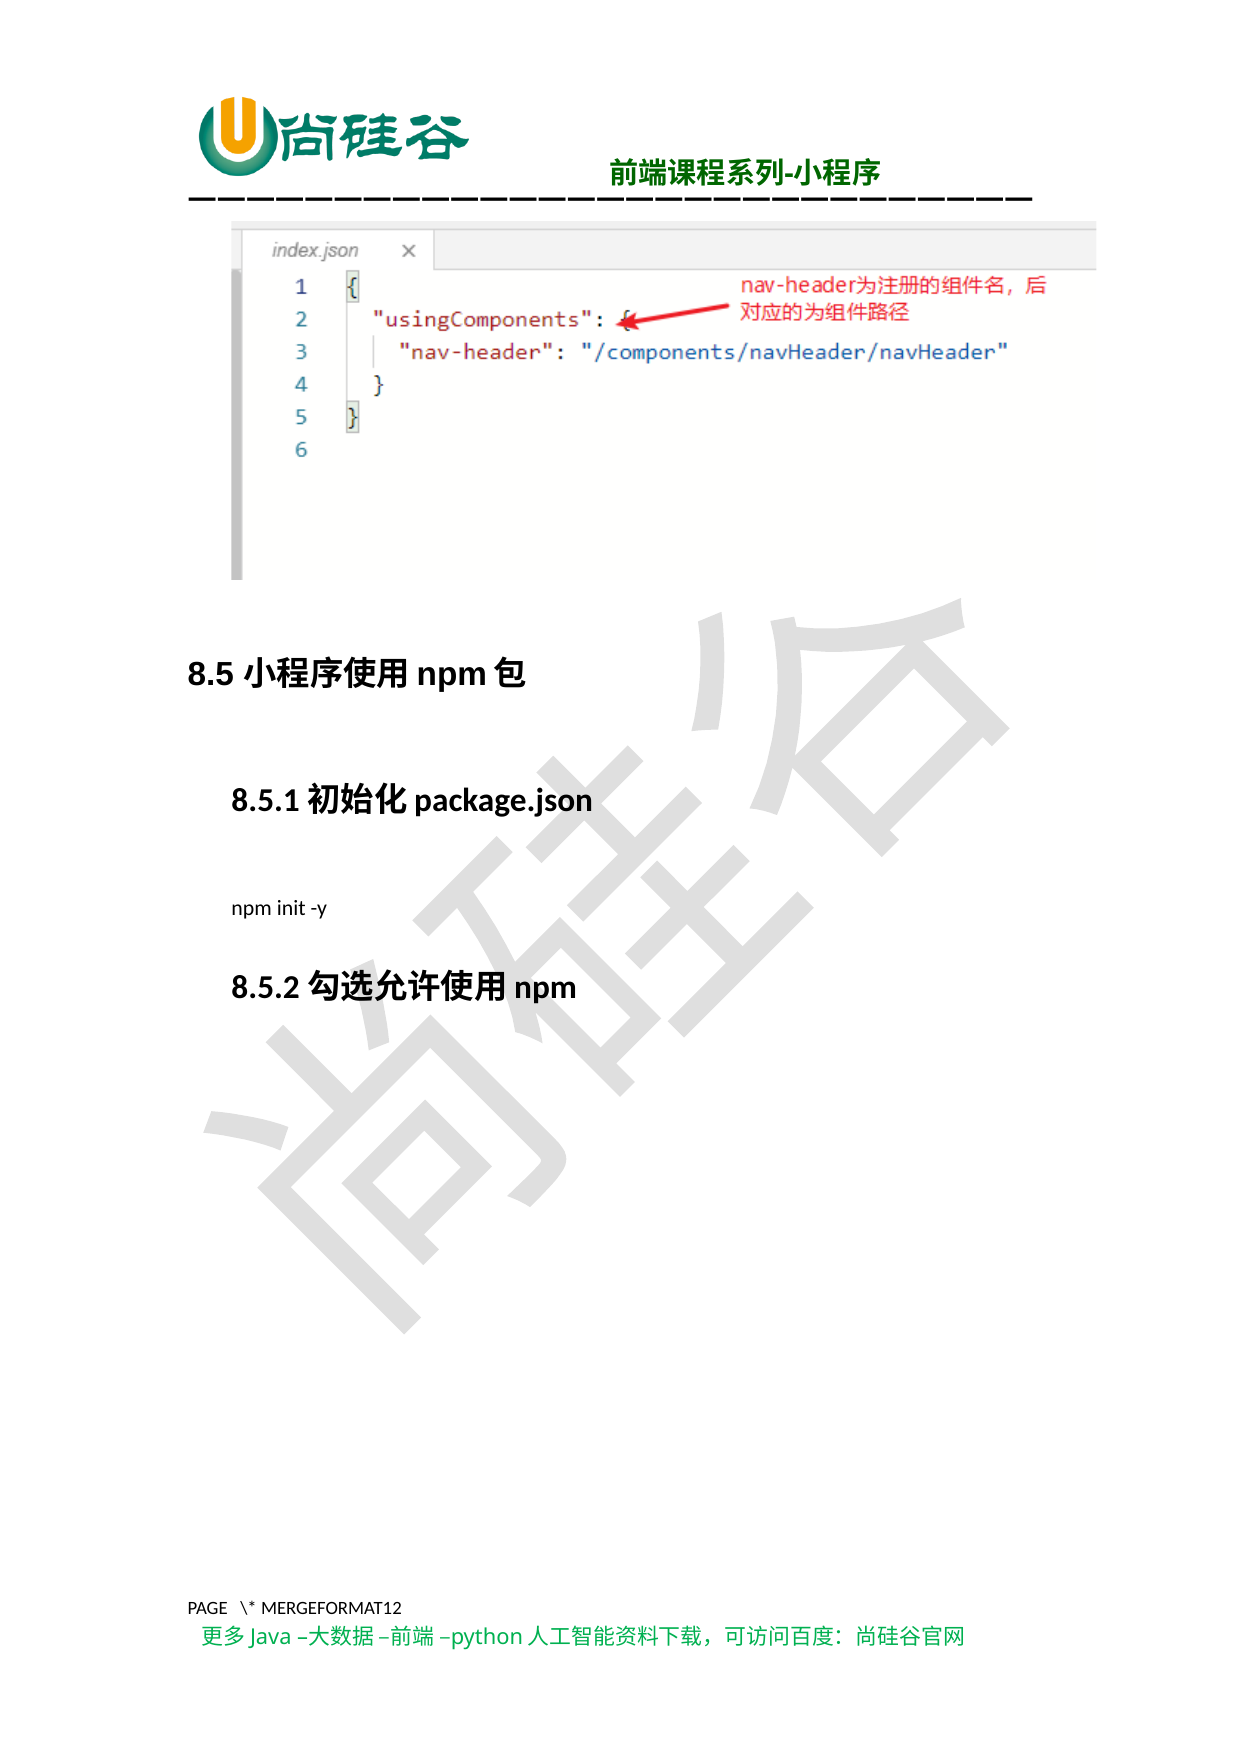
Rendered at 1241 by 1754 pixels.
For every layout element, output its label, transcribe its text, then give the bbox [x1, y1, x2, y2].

subtitle 8.5.2 勾选允许使用npm [187, 951, 1053, 1016]
picture [187, 88, 476, 184]
subtitle 8.5.1 初始化package.json [187, 765, 1053, 830]
text npm init -y [187, 892, 1053, 924]
subtitle 8.5 小程序使用npm包 [187, 638, 1053, 703]
picture [231, 221, 1097, 580]
